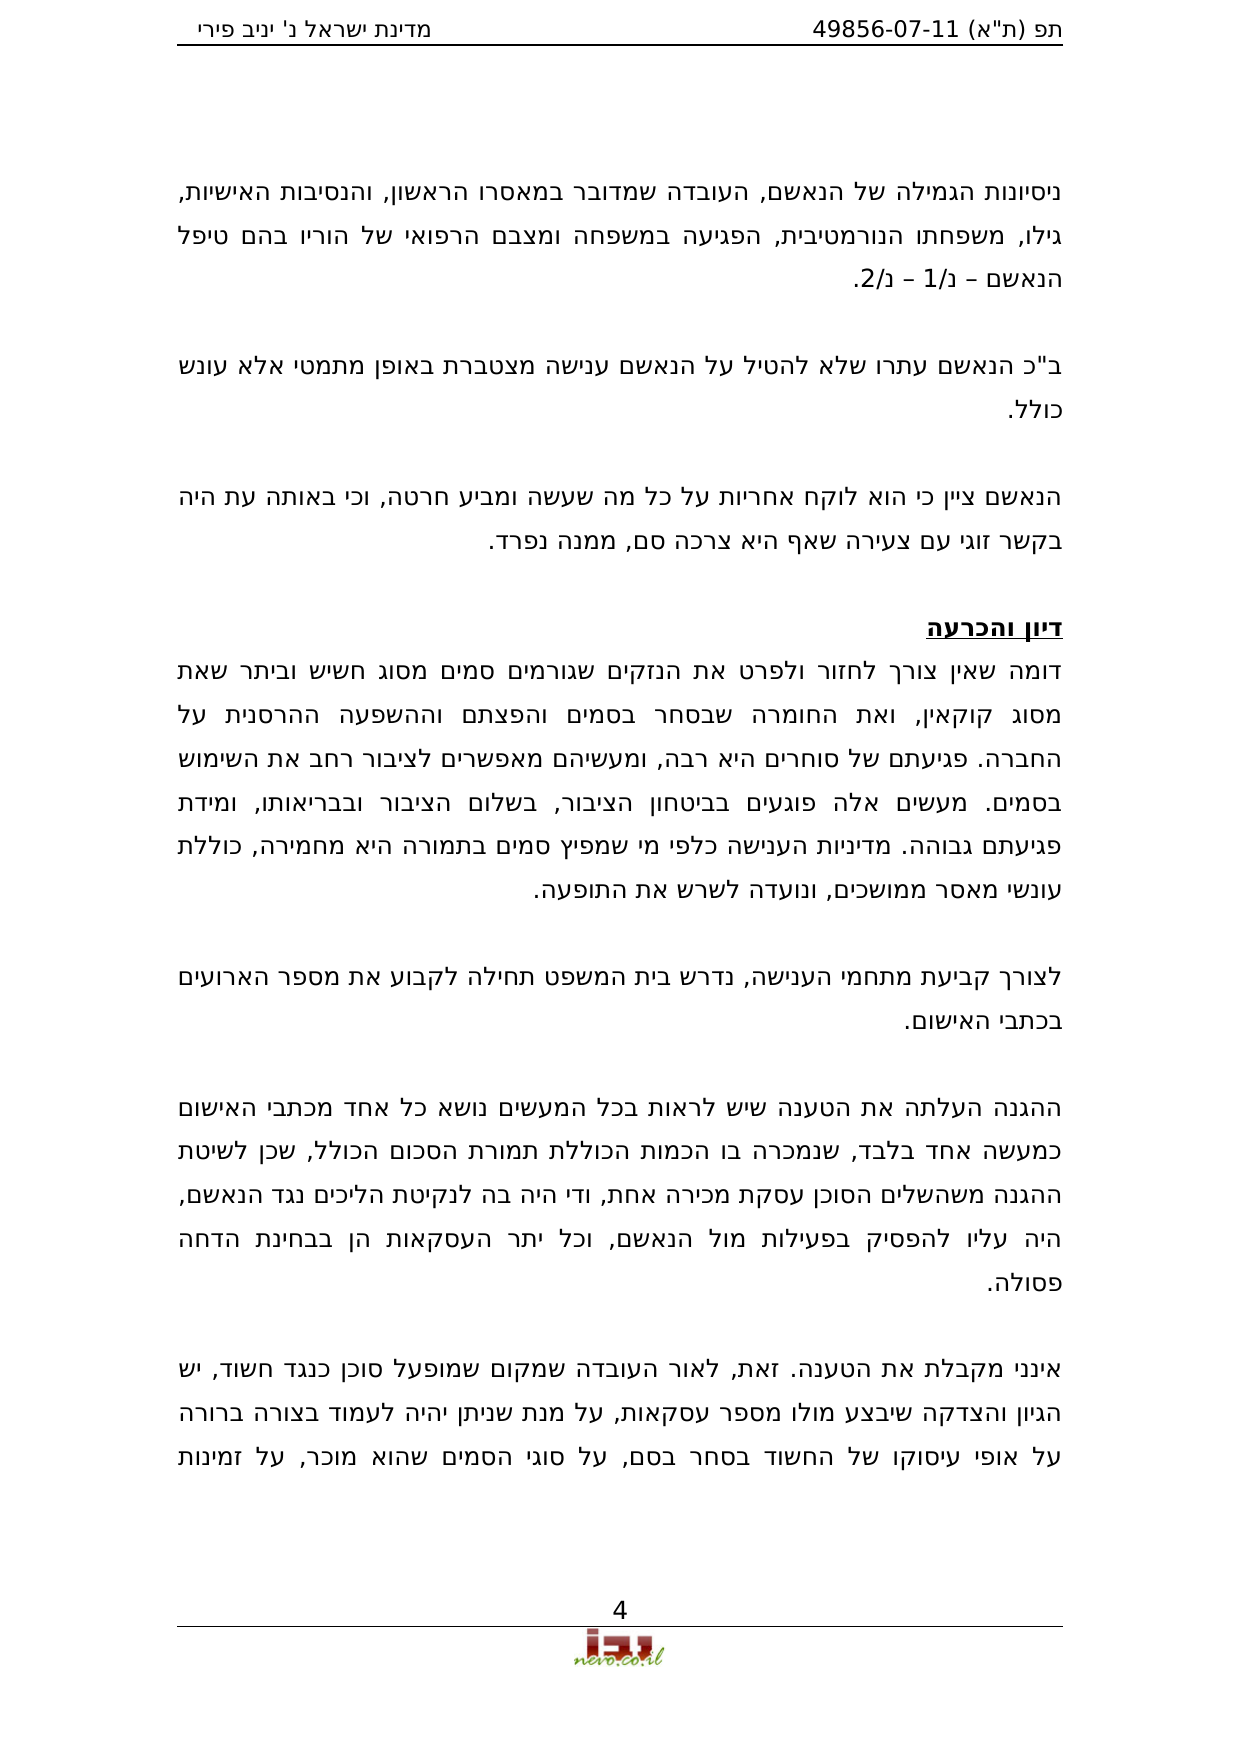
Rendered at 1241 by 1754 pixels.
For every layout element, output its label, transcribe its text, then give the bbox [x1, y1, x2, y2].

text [177, 1355, 1063, 1471]
text דומה שאין צורך לחזור ולפרט את הנזקים שגורמים סמים מסוג חשיש וביתר שאת מסוג קוקאין, ואת החומרה שבסחר בסמים והפצתם וההשפעה ההרסנית על החברה. פגיעתם של סוחרים היא רבה, ומעשיהם מאפשרים לציבור רחב את השימוש בסמים. מעשים אלה פוגעים בביטחון הציבור, בשלום הציבור ובבריאותו, ומידת פגיעתם גבוהה. מדיניות הענישה כלפי מי שמפיץ סמים בתמורה היא מחמירה, כוללת עונשי מאסר ממושכים, ונועדה לשרש את התופעה. [177, 657, 1063, 904]
text לצורך קביעת מתחמי הענישה, נדרש בית המשפט תחילה לקבוע את מספר הארועים בכתבי האישום. [177, 962, 1063, 1035]
text ב"כ הנאשם עתרו שלא להטיל על הנאשם ענישה מצטברת באופן מתמטי אלא עונש כולל. [177, 352, 1063, 424]
text דיון והכרעה [177, 613, 1063, 642]
picture [574, 1628, 666, 1667]
text הנאשם ציין כי הוא לוקח אחריות על כל מה שעשה ומביע חרטה, וכי באותה עת היה בקשר זוגי עם צעירה שאף היא צרכה סם, ממנה נפרד. [177, 482, 1063, 555]
text ההגנה העלתה את הטענה שיש לראות בכל המעשים נושא כל אחד מכתבי האישום כמעשה אחד בלבד, שנמכרה בו הכמות הכוללת תמורת הסכום הכולל, שכן לשיטת ההגנה משהשלים הסוכן עסקת מכירה אחת, ודי היה בה לנקיטת הליכים נגד הנאשם, היה עליו להפסיק בפעילות מול הנאשם, וכל יתר העסקאות הן בבחינת הדחה פסולה. [177, 1093, 1063, 1297]
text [177, 177, 1063, 294]
